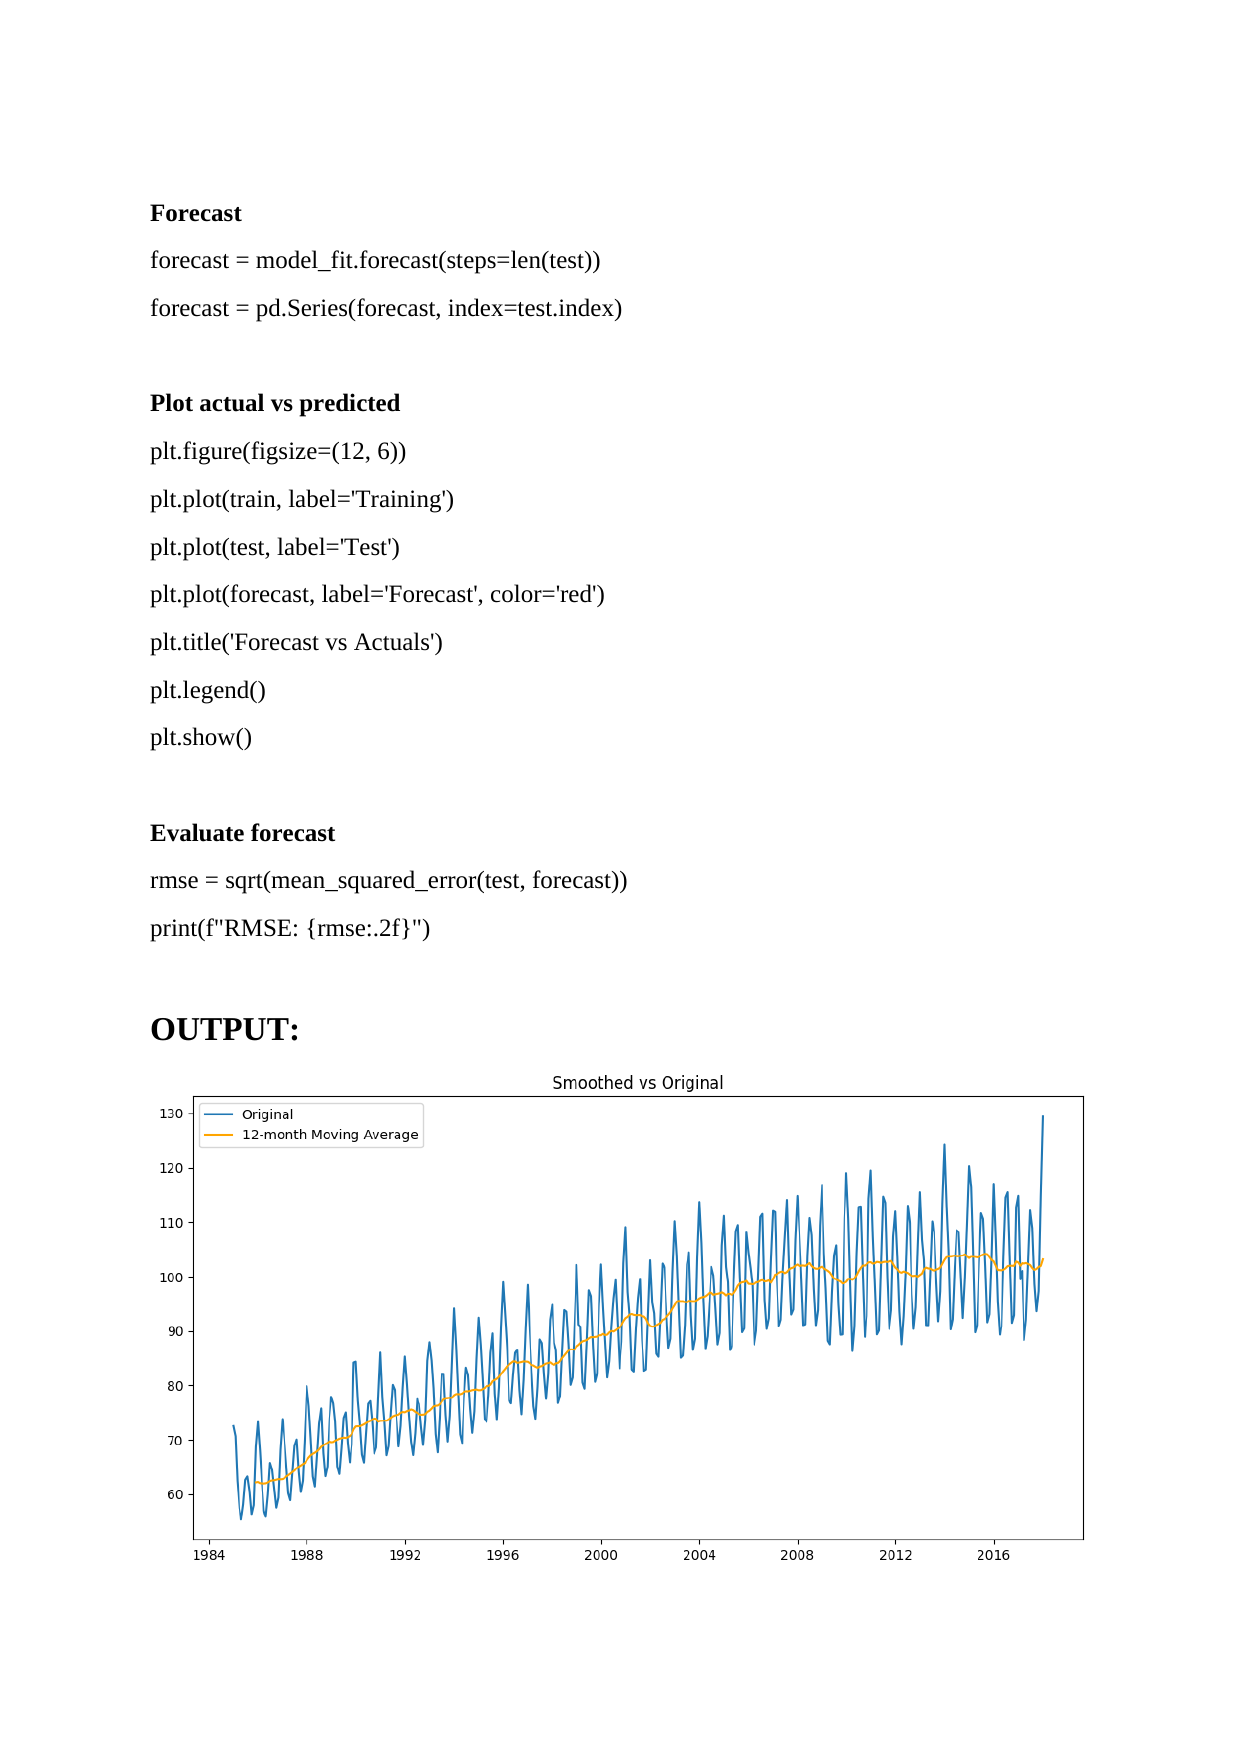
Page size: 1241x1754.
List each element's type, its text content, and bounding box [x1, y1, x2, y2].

picture [150, 1066, 1091, 1563]
text forecast = model_fit.forecast(steps=len(test)) [150, 245, 1090, 274]
text Evaluate forecast [150, 818, 1090, 847]
text plt.title('Forecast vs Actuals') [150, 627, 1090, 656]
text plt.plot(forecast, label='Forecast', color='red') [150, 579, 1090, 608]
text Plot actual vs predicted [150, 388, 1090, 417]
text print(f"RMSE: {rmse:.2f}") [150, 913, 1090, 942]
text OUTPUT: [150, 1009, 1090, 1047]
text plt.legend() [150, 675, 1090, 703]
text plt.figure(figsize=(12, 6)) [150, 436, 1090, 465]
text forecast = pd.Series(forecast, index=test.index) [150, 293, 1090, 322]
text plt.plot(test, label='Test') [150, 532, 1090, 560]
text plt.plot(train, label='Training') [150, 484, 1090, 513]
text plt.show() [150, 722, 1090, 751]
text Forecast [150, 198, 1090, 226]
text rmse = sqrt(mean_squared_error(test, forecast)) [150, 866, 1090, 894]
